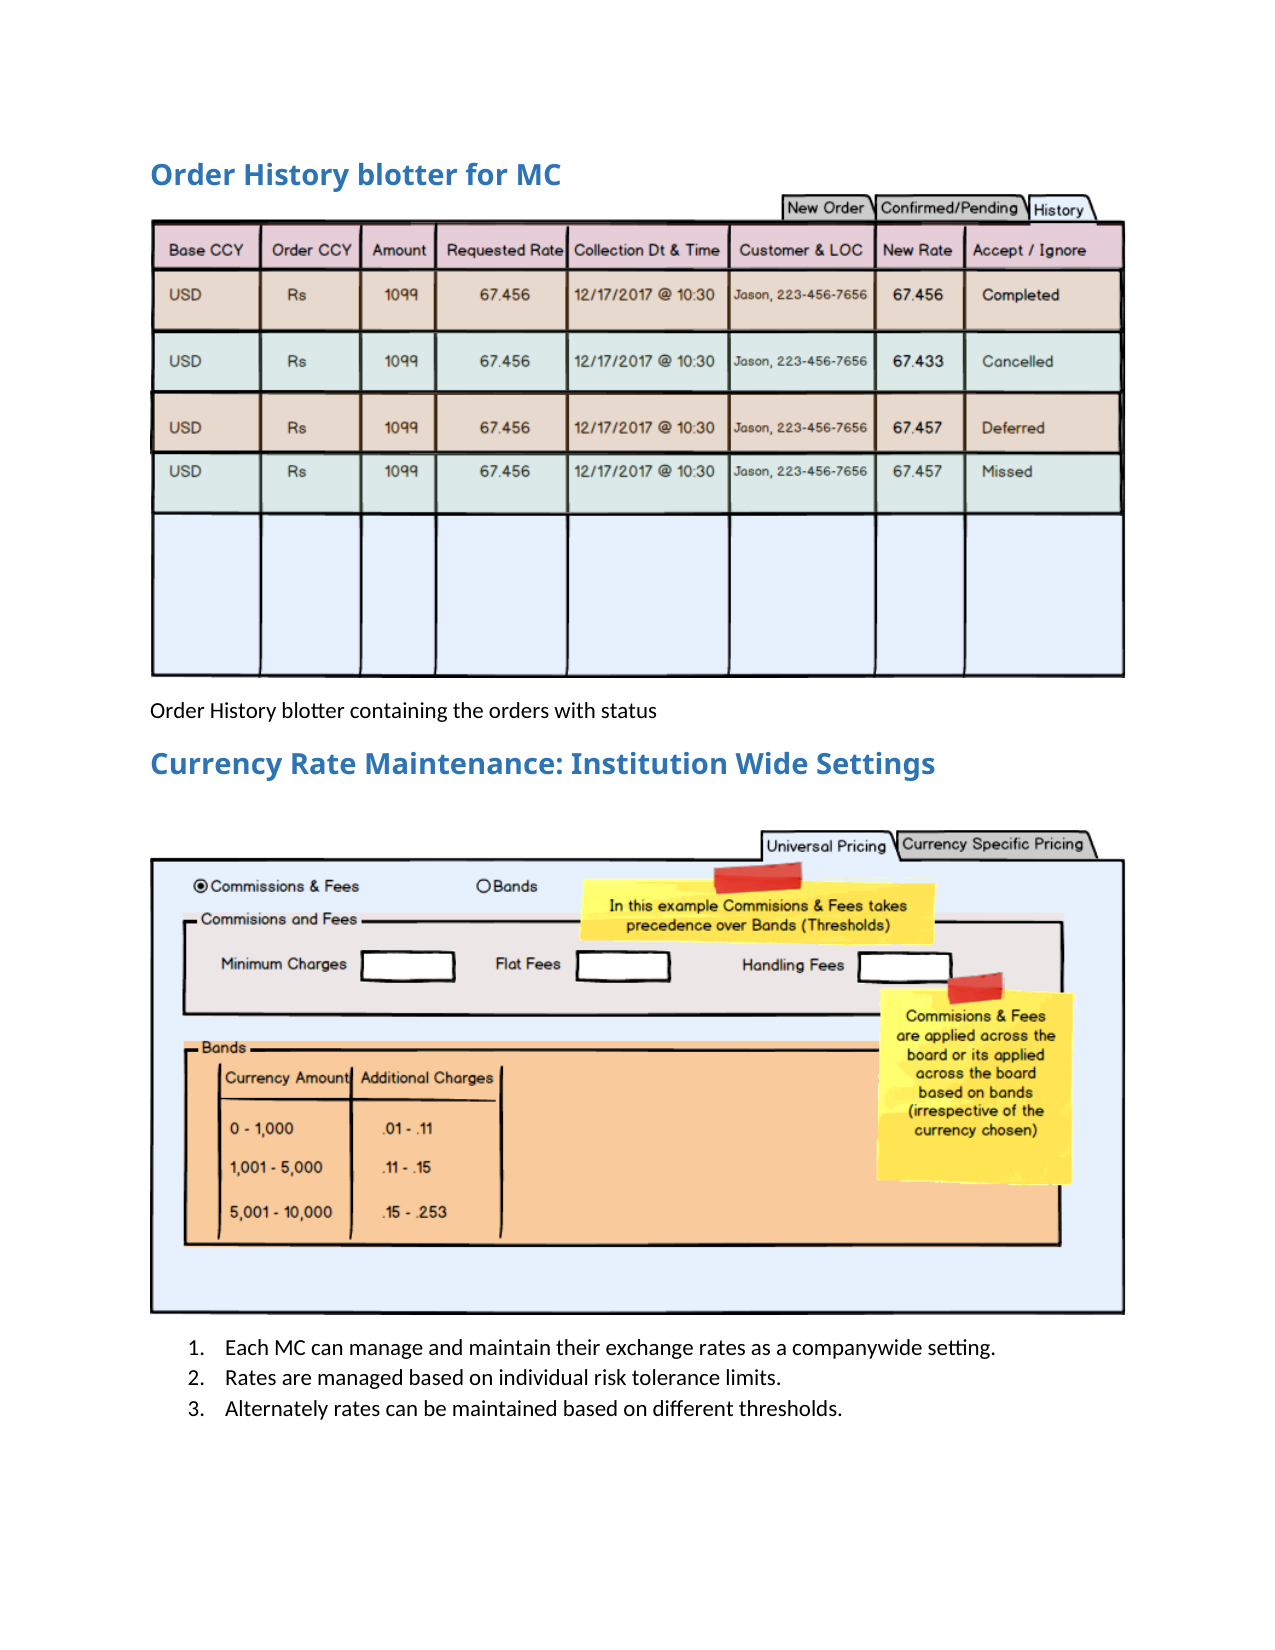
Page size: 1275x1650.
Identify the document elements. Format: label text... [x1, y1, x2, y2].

subtitle Order History blotter for MC [150, 154, 1125, 193]
picture [150, 830, 1125, 1315]
list Each MC can manage and maintain their exchange rates as a companywide setting. [187, 1333, 1125, 1361]
text Order History blotter containing the orders with status [150, 697, 1125, 724]
picture [150, 193, 1125, 678]
list Alternately rates can be maintained based on different thresholds. [187, 1394, 1125, 1422]
subtitle Currency Rate Maintenance: Institution Wide Settings [150, 743, 1125, 783]
list Rates are managed based on individual risk tolerance limits. [187, 1363, 1125, 1392]
